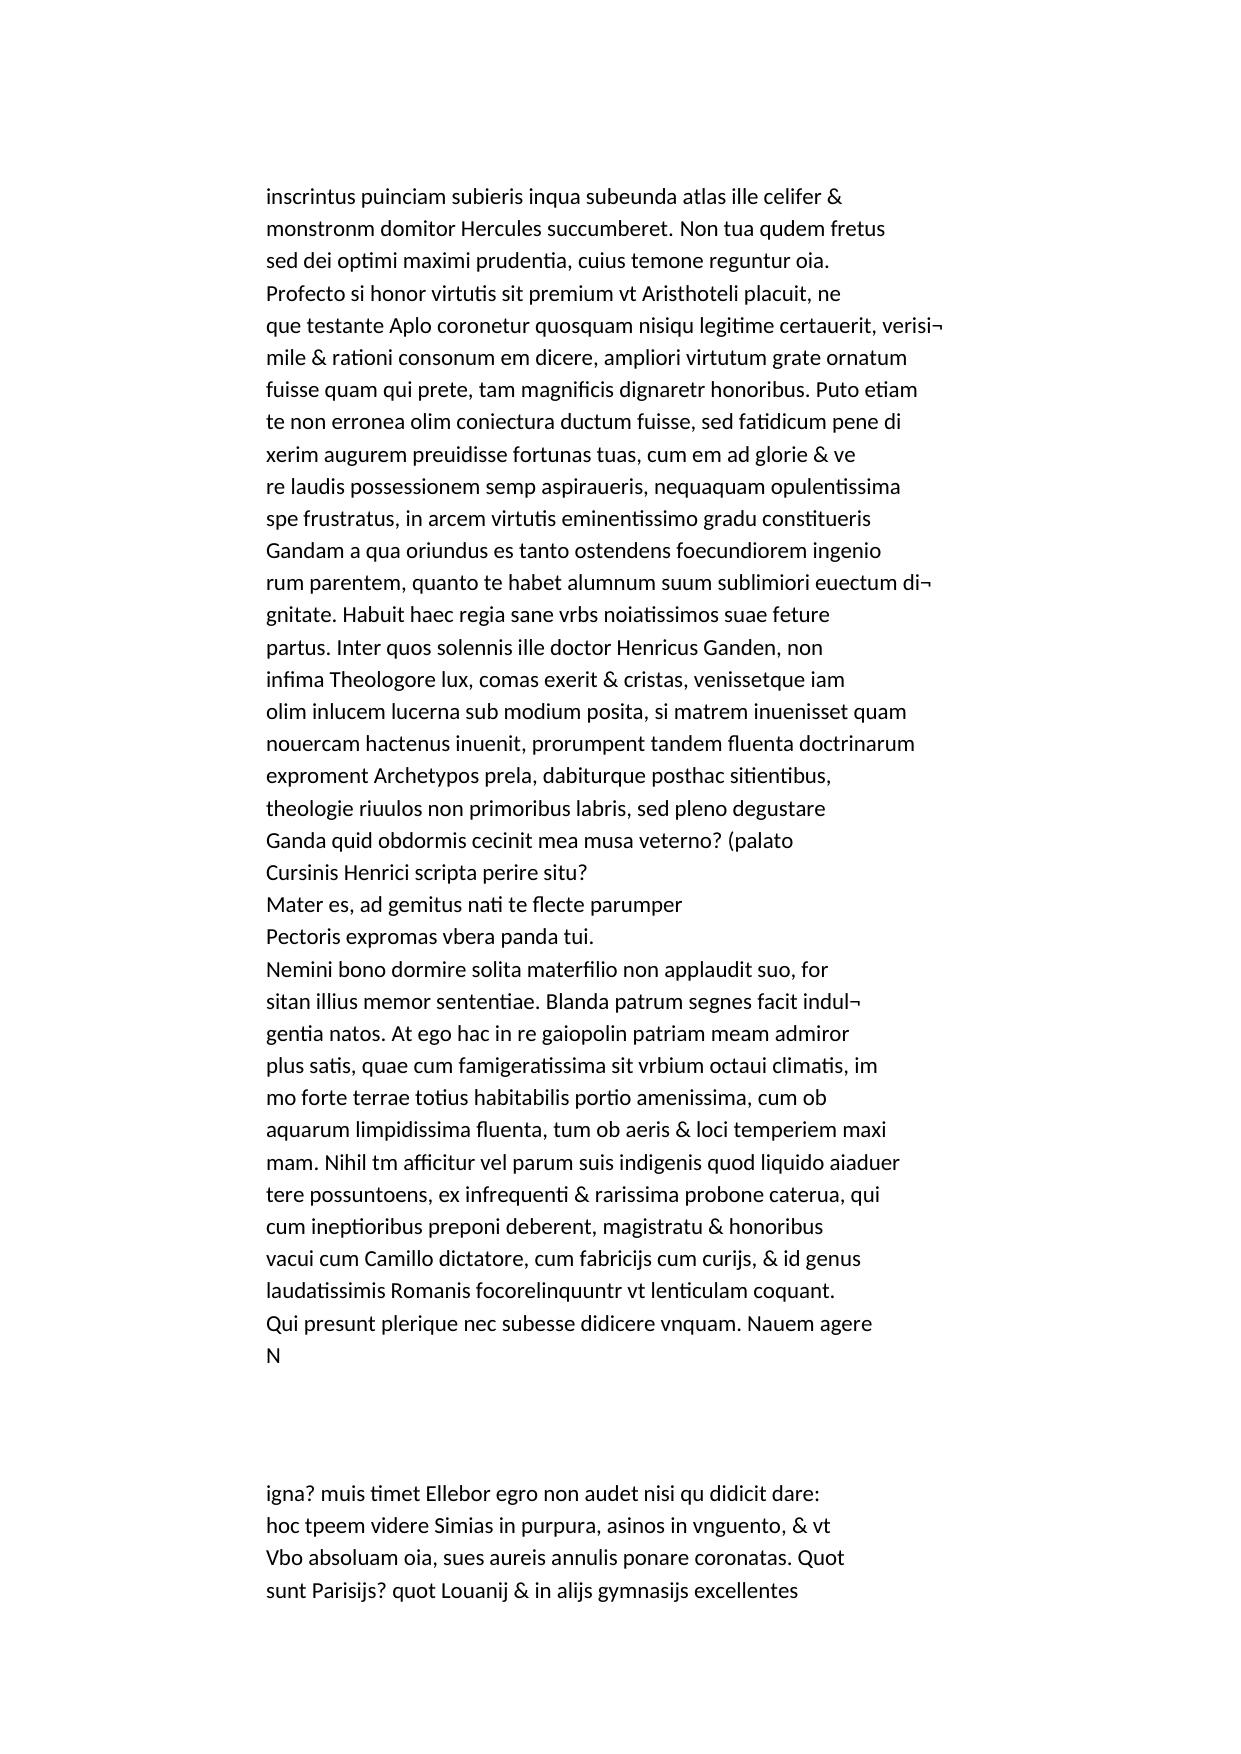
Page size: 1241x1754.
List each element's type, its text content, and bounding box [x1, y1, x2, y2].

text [266, 1479, 1090, 1604]
text inscrintus puinciam subieris inqua subeunda atlas ille celifer & monstronm domitor Hercules succumberet. Non tua qudem fretus sed dei optimi maximi prudentia, cuius temone reguntur oia. Profecto si honor virtutis sit premium vt Aristhoteli placuit, ne que testante Aplo coronetur quosquam nisiqu legitime certauerit, verisi¬ mile & rationi consonum em dicere, ampliori virtutum grate ornatum fuisse quam qui prete, tam magnificis dignaretr honoribus. Puto etiam te non erronea olim coniectura ductum fuisse, sed fatidicum pene di xerim augurem preuidisse fortunas tuas, cum em ad glorie & ve re laudis possessionem semp aspiraueris, nequaquam opulentissima spe frustratus, in arcem virtutis eminentissimo gradu constitueris Gandam a qua oriundus es tanto ostendens foecundiorem ingenio rum parentem, quanto te habet alumnum suum sublimiori euectum di¬ gnitate. Habuit haec regia sane vrbs noiatissimos suae feture partus. Inter quos solennis ille doctor Henricus Ganden, non infima Theologore lux, comas exerit & cristas, venissetque iam olim inlucem lucerna sub modium posita, si matrem inuenisset quam nouercam hactenus inuenit, prorumpent tandem fluenta doctrinarum exproment Archetypos prela, dabiturque posthac sitientibus, theologie riuulos non primoribus labris, sed pleno degustare Ganda quid obdormis cecinit mea musa veterno? (palato Cursinis Henrici scripta perire situ? Mater es, ad gemitus nati te flecte parumper Pectoris expromas vbera panda tui. Nemini bono dormire solita materfilio non applaudit suo, for sitan illius memor sententiae. Blanda patrum segnes facit indul¬ gentia natos. At ego hac in re gaiopolin patriam meam admiror plus satis, quae cum famigeratissima sit vrbium octaui climatis, im mo forte terrae totius habitabilis portio amenissima, cum ob aquarum limpidissima fluenta, tum ob aeris & loci temperiem maxi mam. Nihil tm afficitur vel parum suis indigenis quod liquido aiaduer tere possuntoens, ex infrequenti & rarissima probone caterua, qui cum ineptioribus preponi deberent, magistratu & honoribus vacui cum Camillo dictatore, cum fabricijs cum curijs, & id genus laudatissimis Romanis focorelinquuntr vt lenticulam coquant. Qui presunt plerique nec subesse didicere vnquam. Nauem agere N [266, 150, 1090, 1401]
